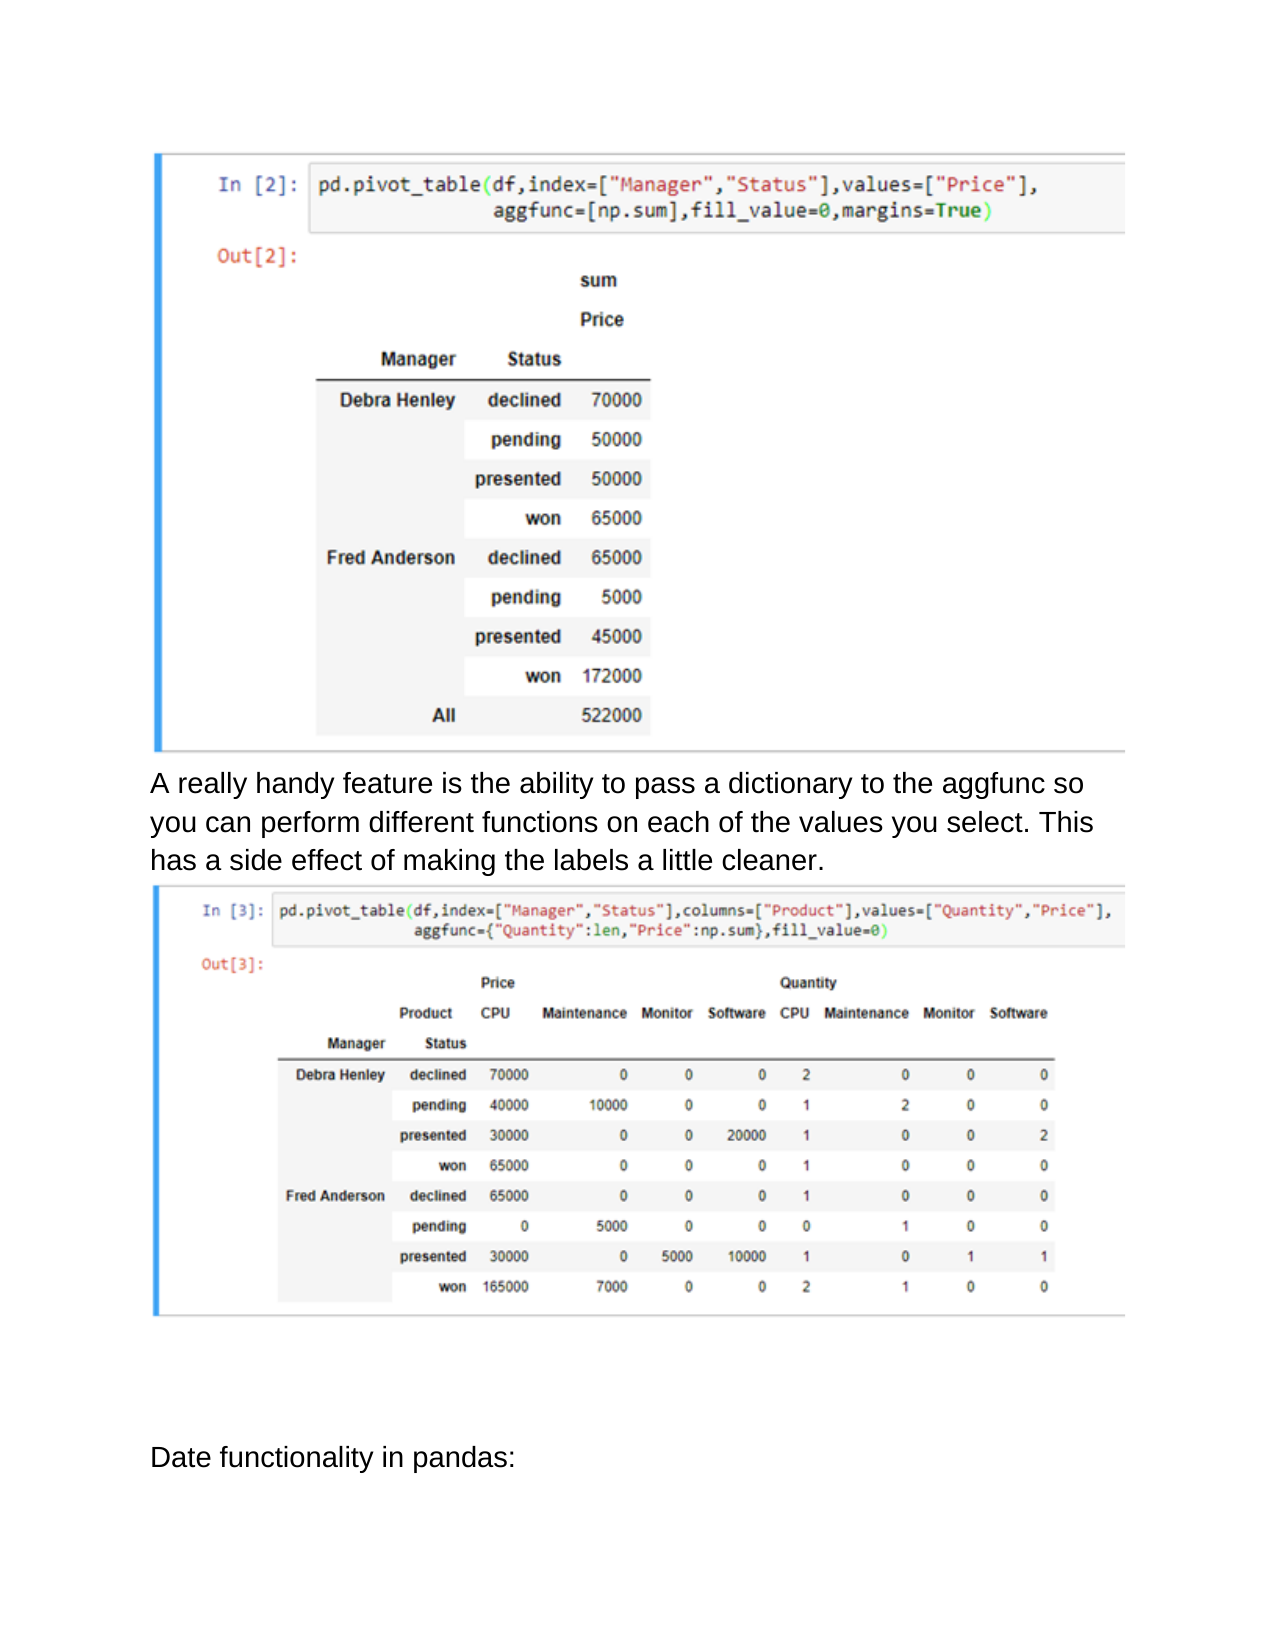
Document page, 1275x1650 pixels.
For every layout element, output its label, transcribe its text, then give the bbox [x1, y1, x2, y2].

picture [150, 150, 1125, 763]
text A really handy feature is the ability to pass a dictionary to the aggfunc so you can perform different functions on each of the values you select. This has a side effect of making the labels a little cleaner. [150, 766, 1125, 877]
text Date functionality in pandas: [150, 1441, 1125, 1474]
picture [150, 882, 1125, 1321]
